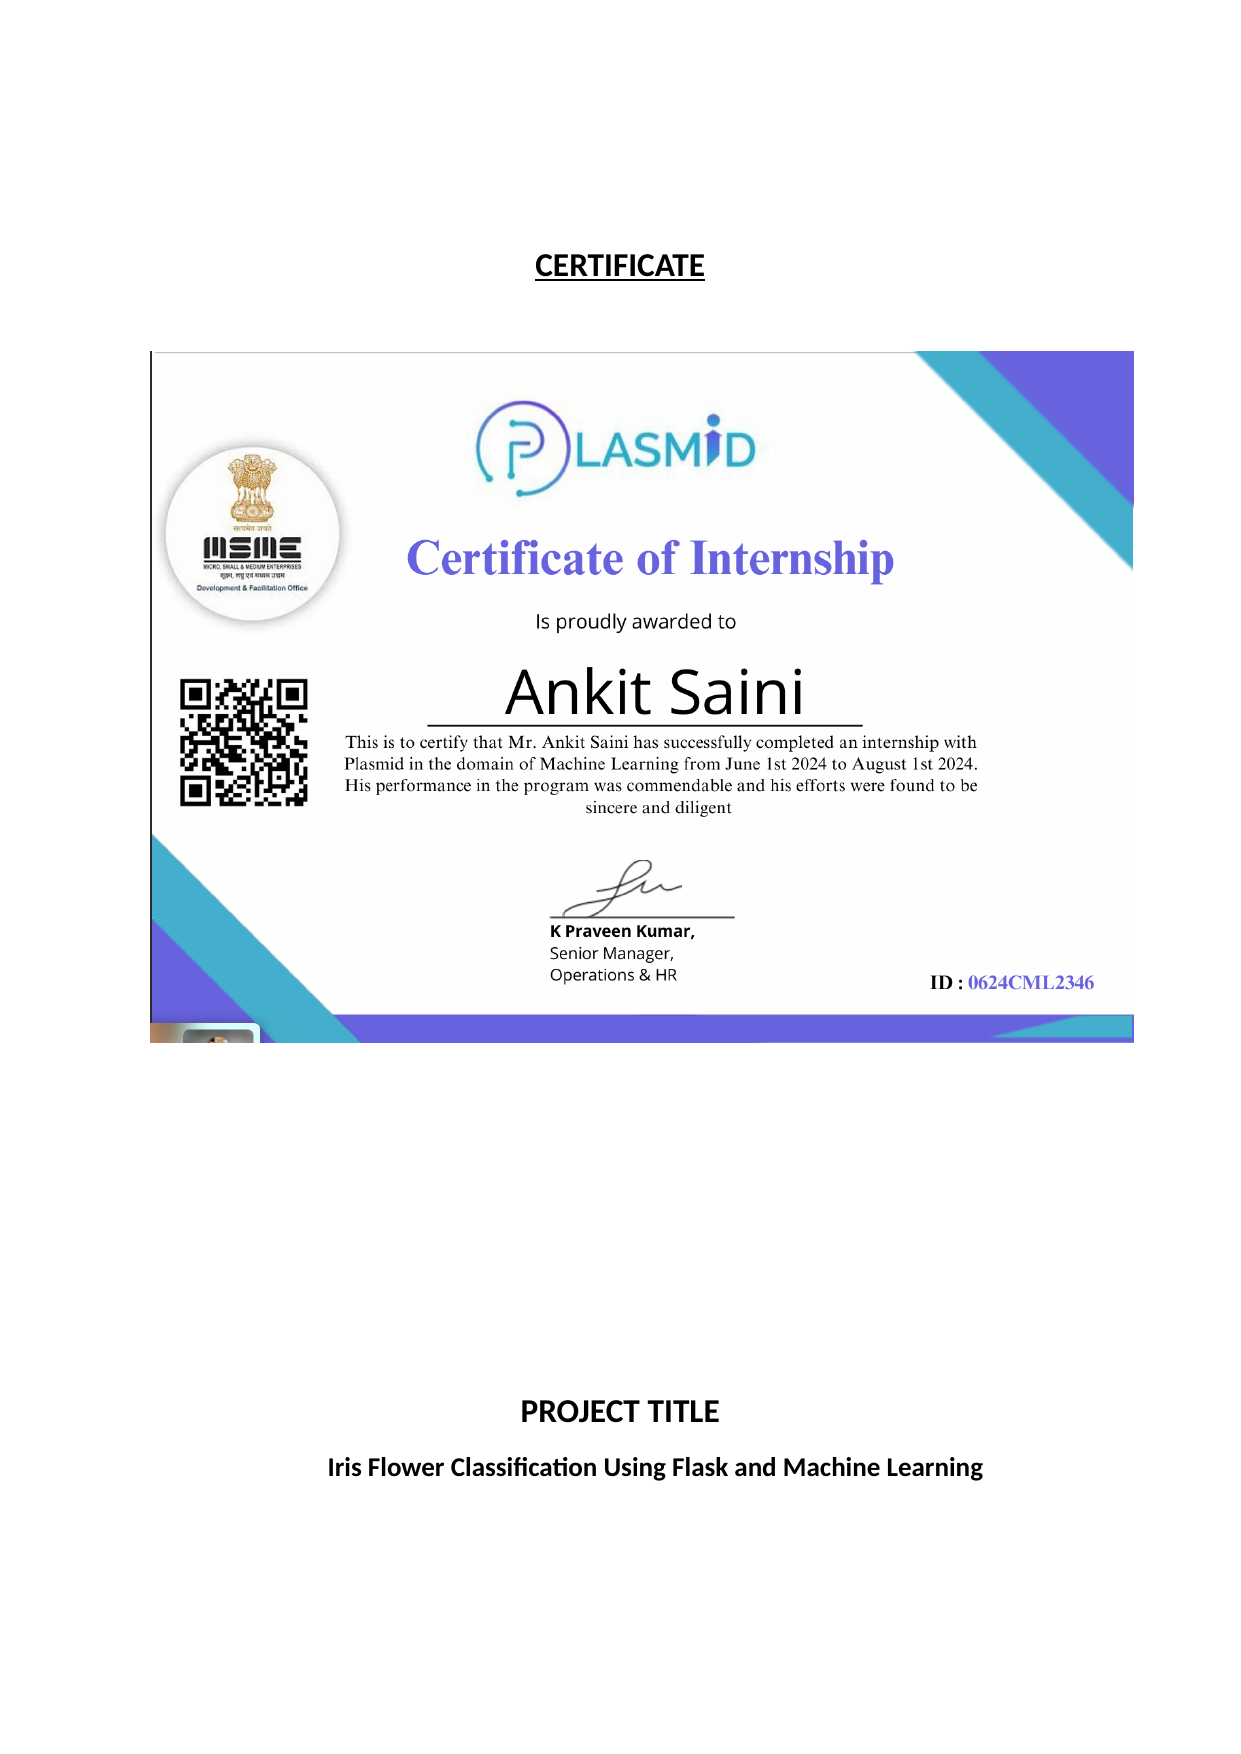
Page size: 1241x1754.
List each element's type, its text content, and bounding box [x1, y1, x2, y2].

text Iris Flower Classification Using Flask and Machine Learning [150, 1451, 1090, 1483]
picture [150, 351, 1134, 1043]
text CERTIFICATE [150, 244, 1090, 284]
text PROJECT TITLE [150, 1390, 1090, 1431]
